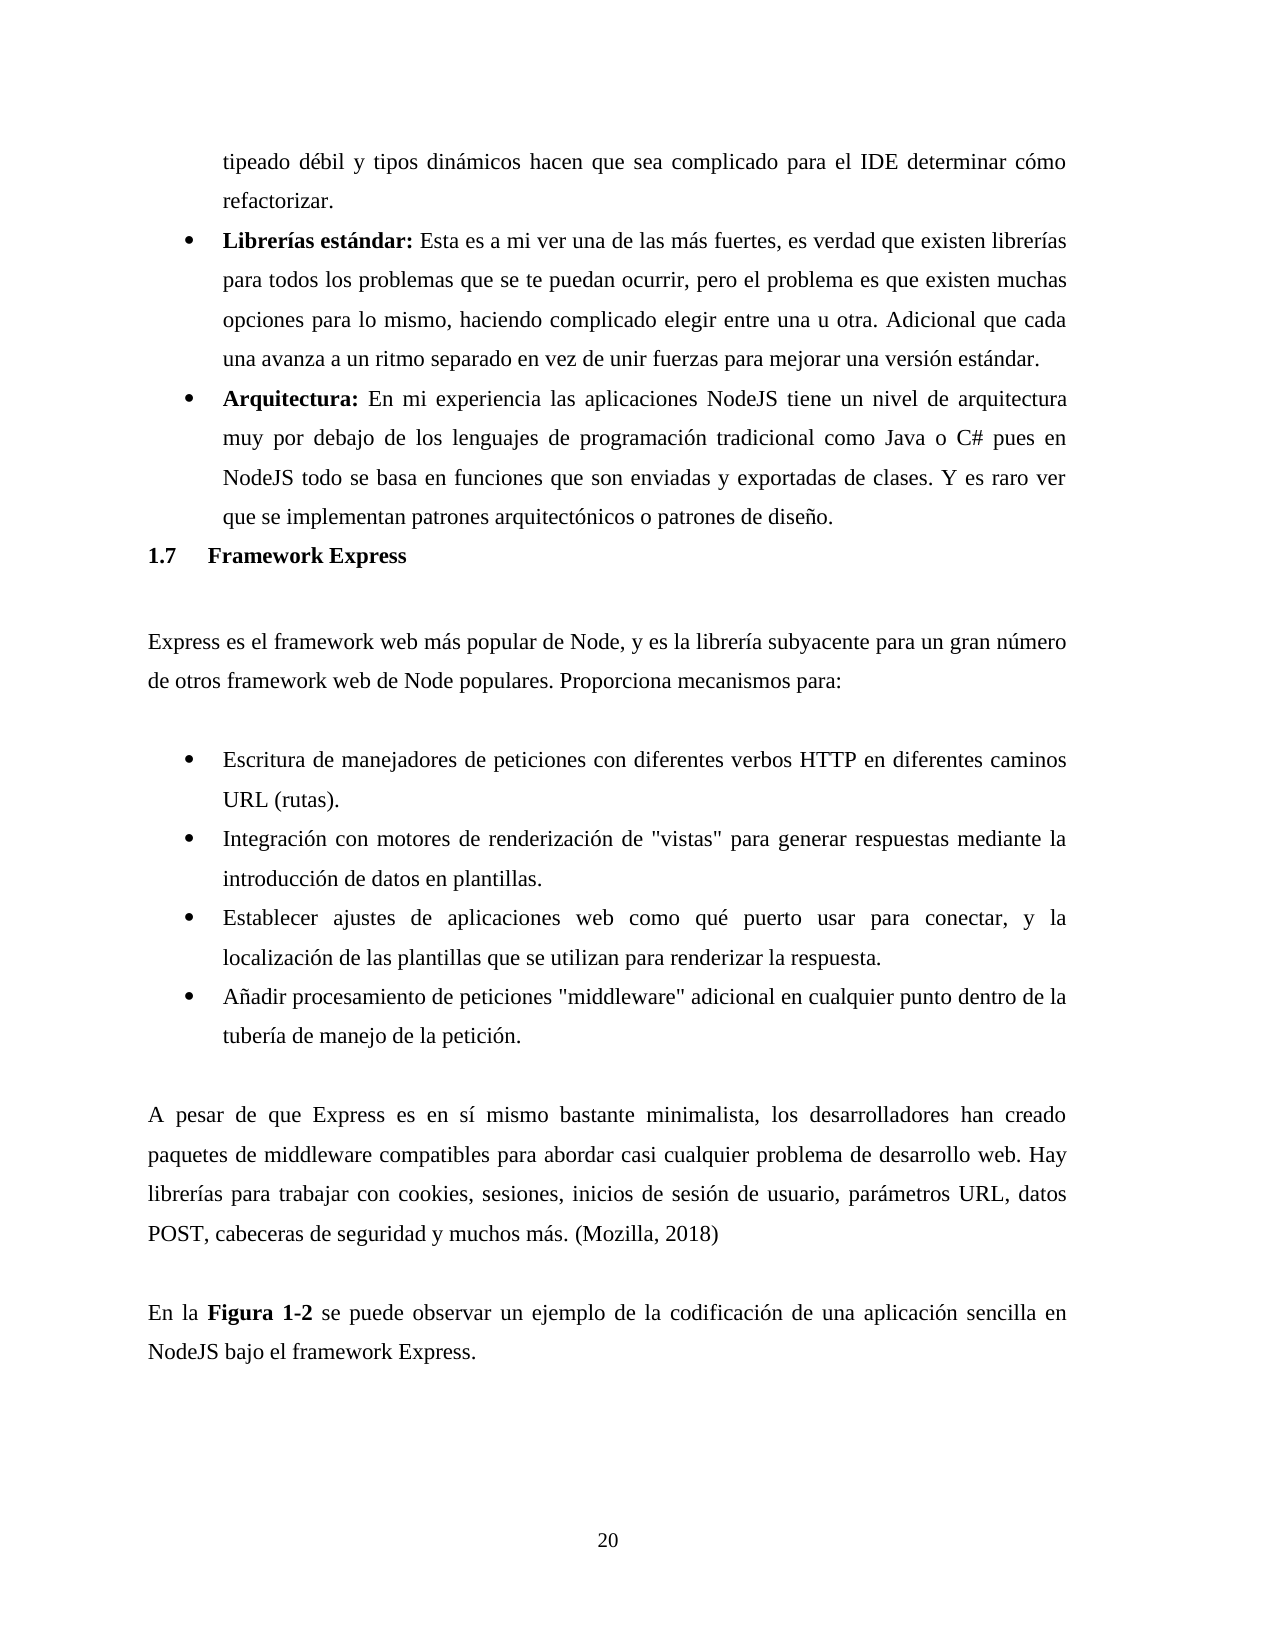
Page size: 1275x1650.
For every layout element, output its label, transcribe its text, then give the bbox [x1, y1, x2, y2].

list Arquitectura: En mi experiencia las aplicaciones NodeJS tiene un nivel de arquitectura muy por debajo de los lenguajes de programación tradicional como Java o C# pues en NodeJS todo se basa en funciones que son enviadas y exportadas de clases. Y es raro ver que se implementan patrones arquitectónicos o patrones de diseño. [185, 384, 1068, 529]
text Express es el framework web más popular de Node, y es la librería subyacente para un gran número de otros framework web de Node populares. Proporciona mecanismos para: [148, 628, 1068, 693]
list Escritura de manejadores de peticiones con diferentes verbos HTTP en diferentes caminos URL (rutas). [185, 746, 1068, 812]
list Integración con motores de renderización de "vistas" para generar respuestas mediante la introducción de datos en plantillas. [185, 825, 1068, 891]
list Librerías estándar: Esta es a mi ver una de las más fuertes, es verdad que existen librerías para todos los problemas que se te puedan ocurrir, pero el problema es que existen muchas opciones para lo mismo, haciendo complicado elegir entre una u otra. Adicional que cada una avanza a un ritmo separado en vez de unir fuerzas para mejorar una versión estándar. [185, 227, 1068, 371]
subtitle Framework Express [148, 542, 1068, 569]
text En la Figura 1-2 se puede observar un ejemplo de la codificación de una aplicación sencilla en NodeJS bajo el framework Express. [148, 1299, 1068, 1365]
list Establecer ajustes de aplicaciones web como qué puerto usar para conectar, y la localización de las plantillas que se utilizan para renderizar la respuesta. [185, 904, 1068, 970]
list Añadir procesamiento de peticiones "middleware" adicional en cualquier punto dentro de la tubería de manejo de la petición. [185, 983, 1068, 1049]
text A pesar de que Express es en sí mismo bastante minimalista, los desarrolladores han creado paquetes de middleware compatibles para abordar casi cualquier problema de desarrollo web. Hay librerías para trabajar con cookies, sesiones, inicios de sesión de usuario, parámetros URL, datos POST, cabeceras de seguridad y muchos más. (Mozilla, 2018) [148, 1101, 1068, 1246]
